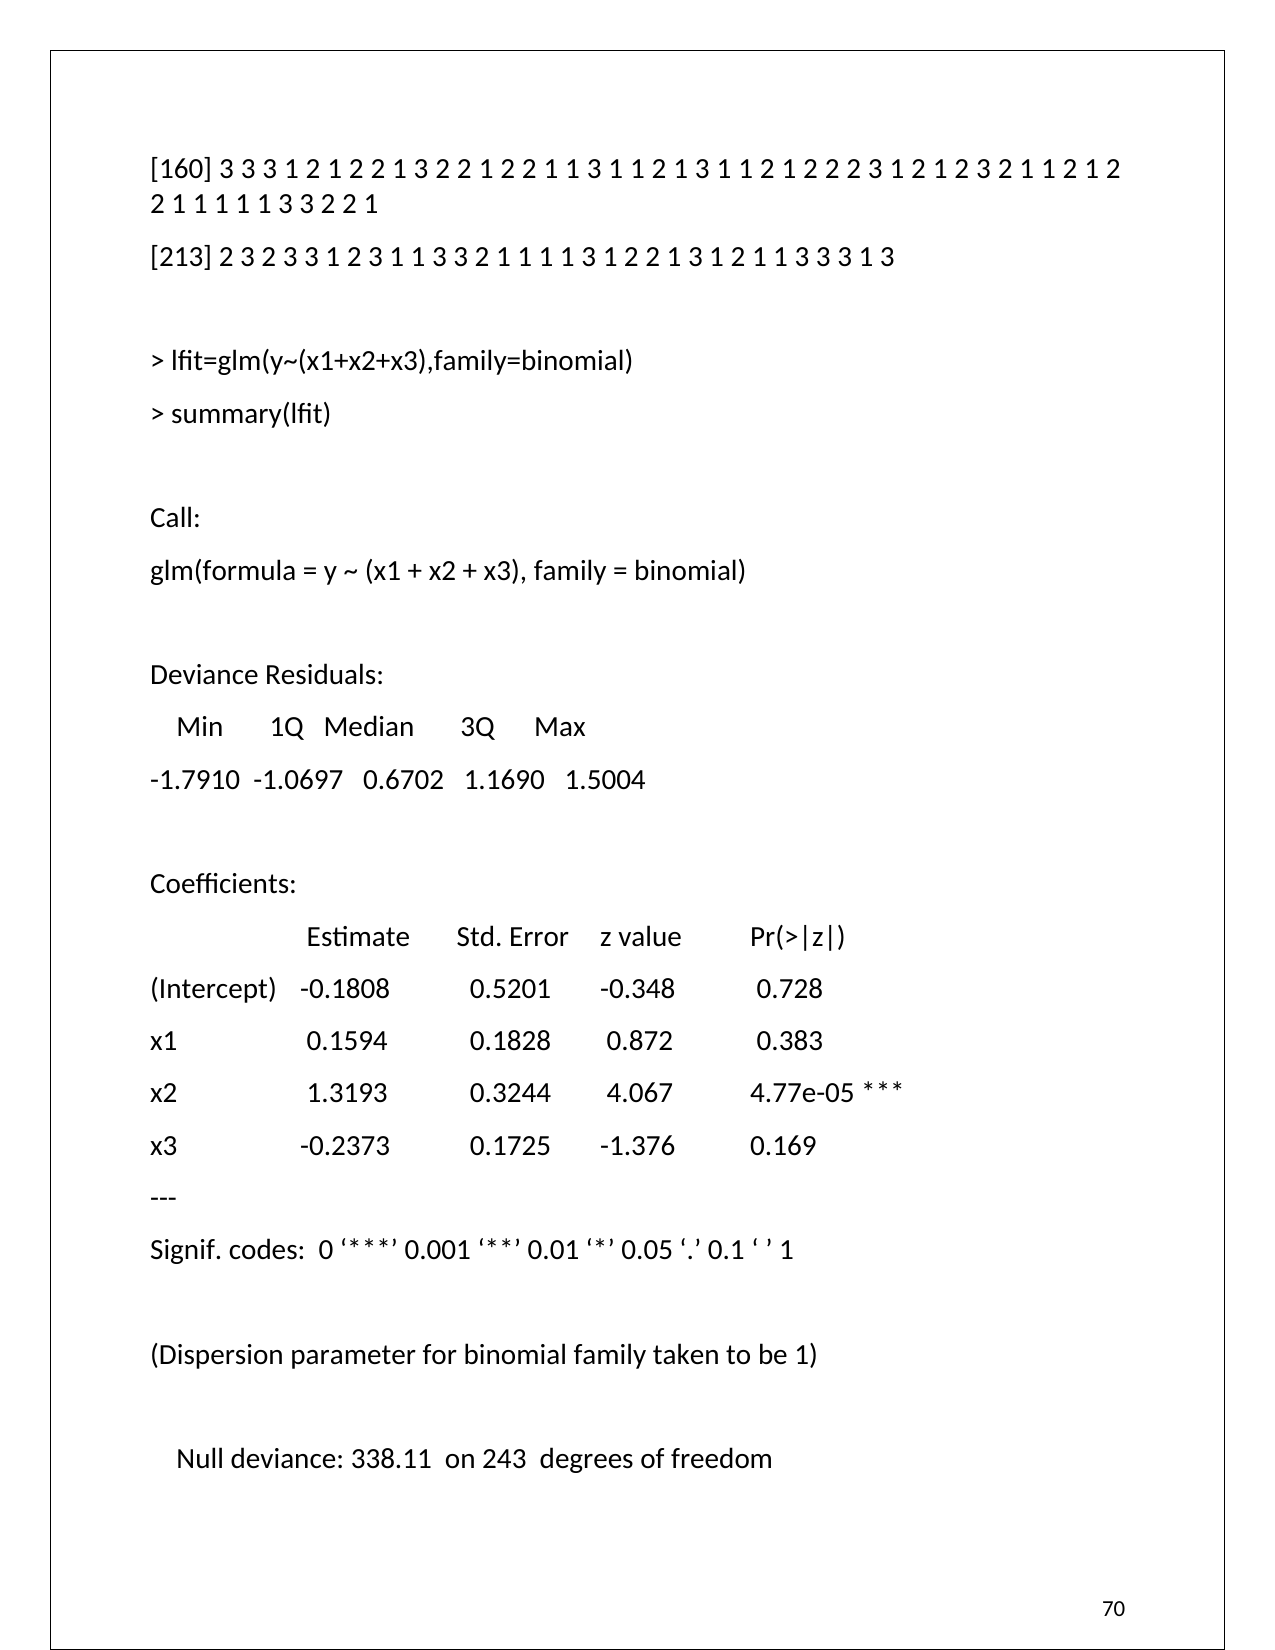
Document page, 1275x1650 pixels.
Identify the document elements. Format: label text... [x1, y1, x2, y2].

text > summary(lfit) [150, 395, 1125, 430]
text (Intercept) -0.1808 0.5201 -0.348 0.728 [150, 970, 1125, 1006]
text Call: [150, 499, 1125, 535]
text > lfit=glm(y~(x1+x2+x3),family=binomial) [150, 342, 1125, 378]
text Deviance Residuals: [150, 656, 1125, 692]
text (Dispersion parameter for binomial family taken to be 1) [150, 1336, 1125, 1372]
text [160] 3 3 3 1 2 1 2 2 1 3 2 2 1 2 2 1 1 3 1 1 2 1 3 1 1 2 1 2 2 2 3 1 2 1 2 3 2 1 1 2 1 2 2 1 1 1 1 1 3 3 2 2 1 [150, 150, 1125, 221]
text Coefficients: [150, 865, 1125, 901]
text [213] 2 3 2 3 3 1 2 3 1 1 3 3 2 1 1 1 1 3 1 2 2 1 3 1 2 1 1 3 3 3 1 3 [150, 238, 1125, 273]
text Estimate Std. Error z value Pr(>|z|) [150, 918, 1125, 953]
text Min 1Q Median 3Q Max [150, 708, 1125, 744]
text Null deviance: 338.11 on 243 degrees of freedom [150, 1441, 1125, 1476]
text Signif. codes: 0 ‘***’ 0.001 ‘**’ 0.01 ‘*’ 0.05 ‘.’ 0.1 ‘ ’ 1 [150, 1231, 1125, 1267]
text --- [150, 1179, 1125, 1215]
text -1.7910 -1.0697 0.6702 1.1690 1.5004 [150, 761, 1125, 796]
text x1 0.1594 0.1828 0.872 0.383 [150, 1022, 1125, 1058]
text x3 -0.2373 0.1725 -1.376 0.169 [150, 1127, 1125, 1162]
text x2 1.3193 0.3244 4.067 4.77e-05 *** [150, 1074, 1125, 1110]
text glm(formula = y ~ (x1 + x2 + x3), family = binomial) [150, 552, 1125, 587]
